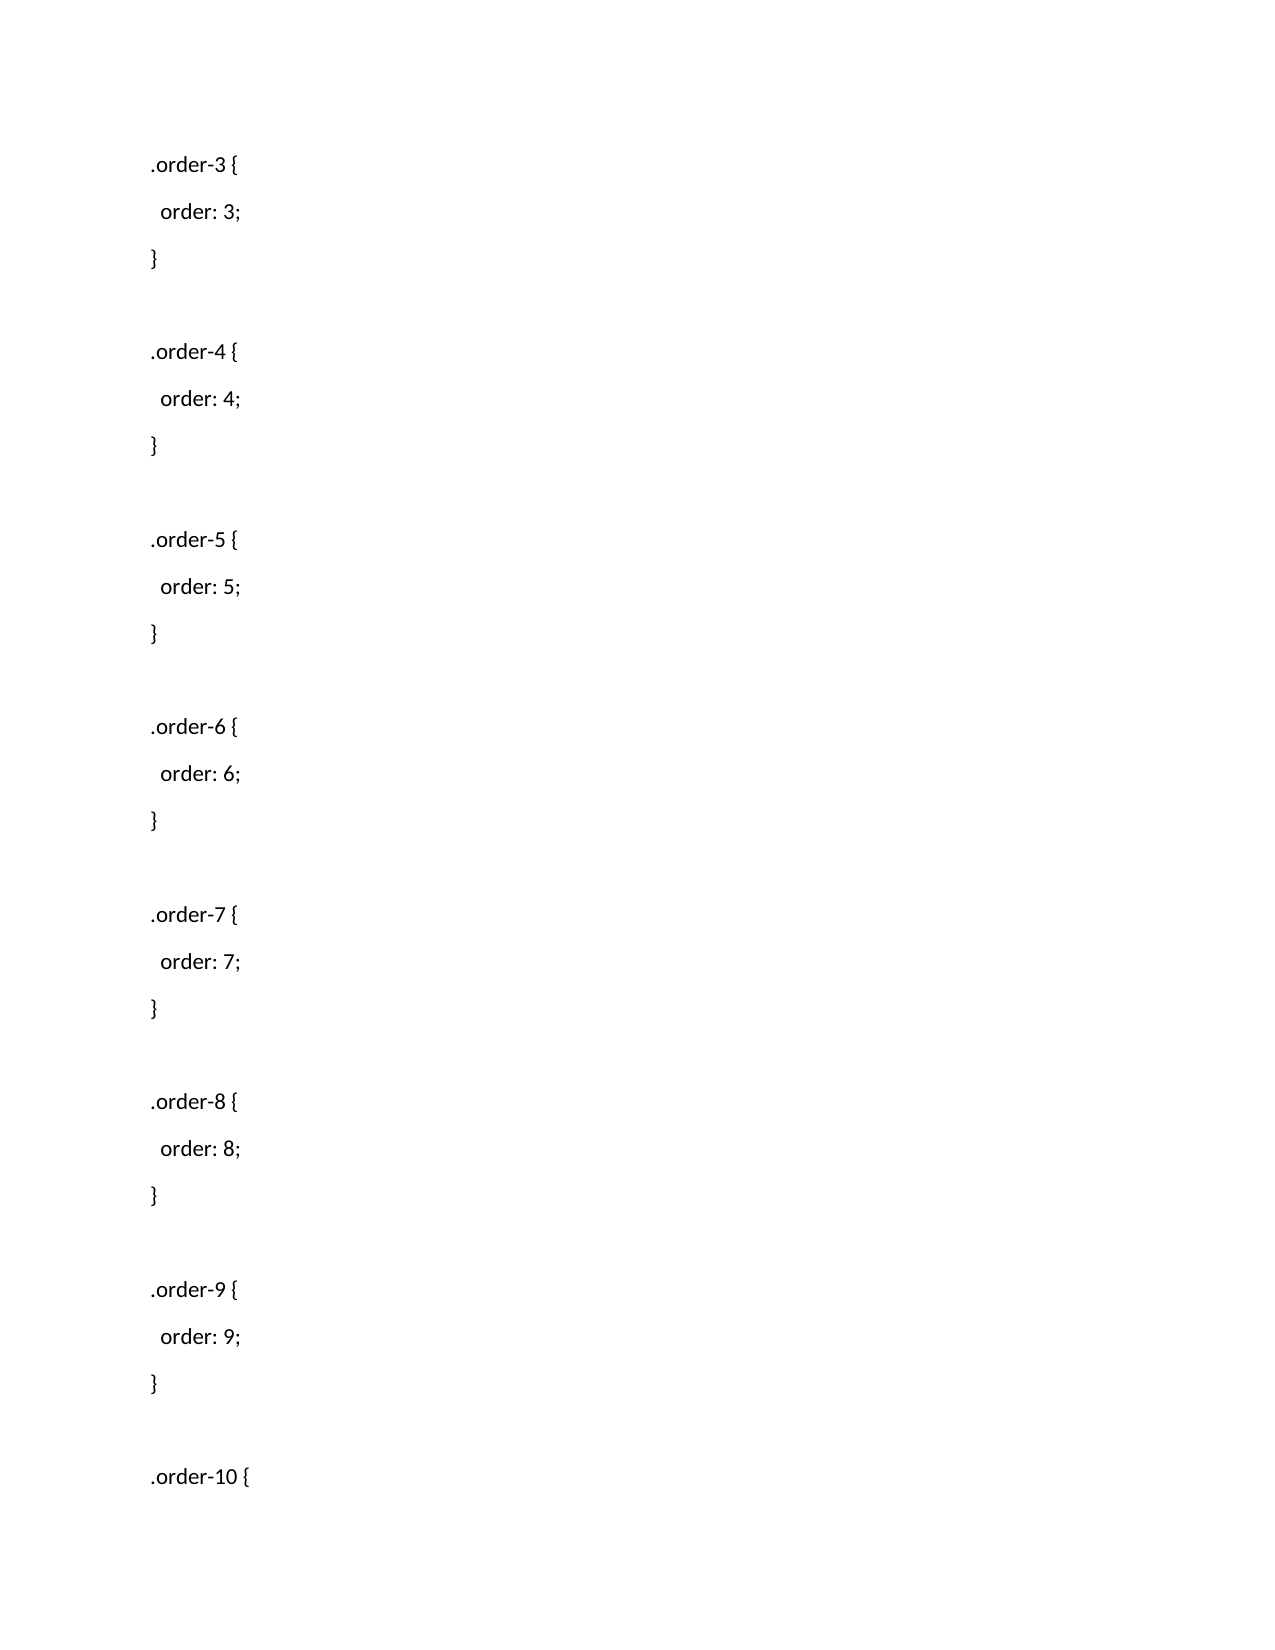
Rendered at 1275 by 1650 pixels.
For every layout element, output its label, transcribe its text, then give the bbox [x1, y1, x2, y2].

text } [150, 1369, 1125, 1397]
text .order-4 { [150, 337, 1125, 366]
text .order-6 { [150, 712, 1125, 741]
text } [150, 619, 1125, 647]
text order: 5; [150, 572, 1125, 600]
text } [150, 994, 1125, 1022]
text .order-3 { [150, 150, 1125, 178]
text .order-8 { [150, 1087, 1125, 1116]
text order: 6; [150, 759, 1125, 787]
text order: 4; [150, 384, 1125, 412]
text order: 7; [150, 947, 1125, 975]
text } [150, 431, 1125, 459]
text .order-9 { [150, 1275, 1125, 1303]
text order: 9; [150, 1322, 1125, 1350]
text .order-7 { [150, 900, 1125, 928]
text } [150, 244, 1125, 272]
text .order-10 { [150, 1462, 1125, 1491]
text } [150, 806, 1125, 834]
text order: 3; [150, 197, 1125, 225]
text } [150, 1181, 1125, 1209]
text .order-5 { [150, 525, 1125, 553]
text order: 8; [150, 1134, 1125, 1162]
